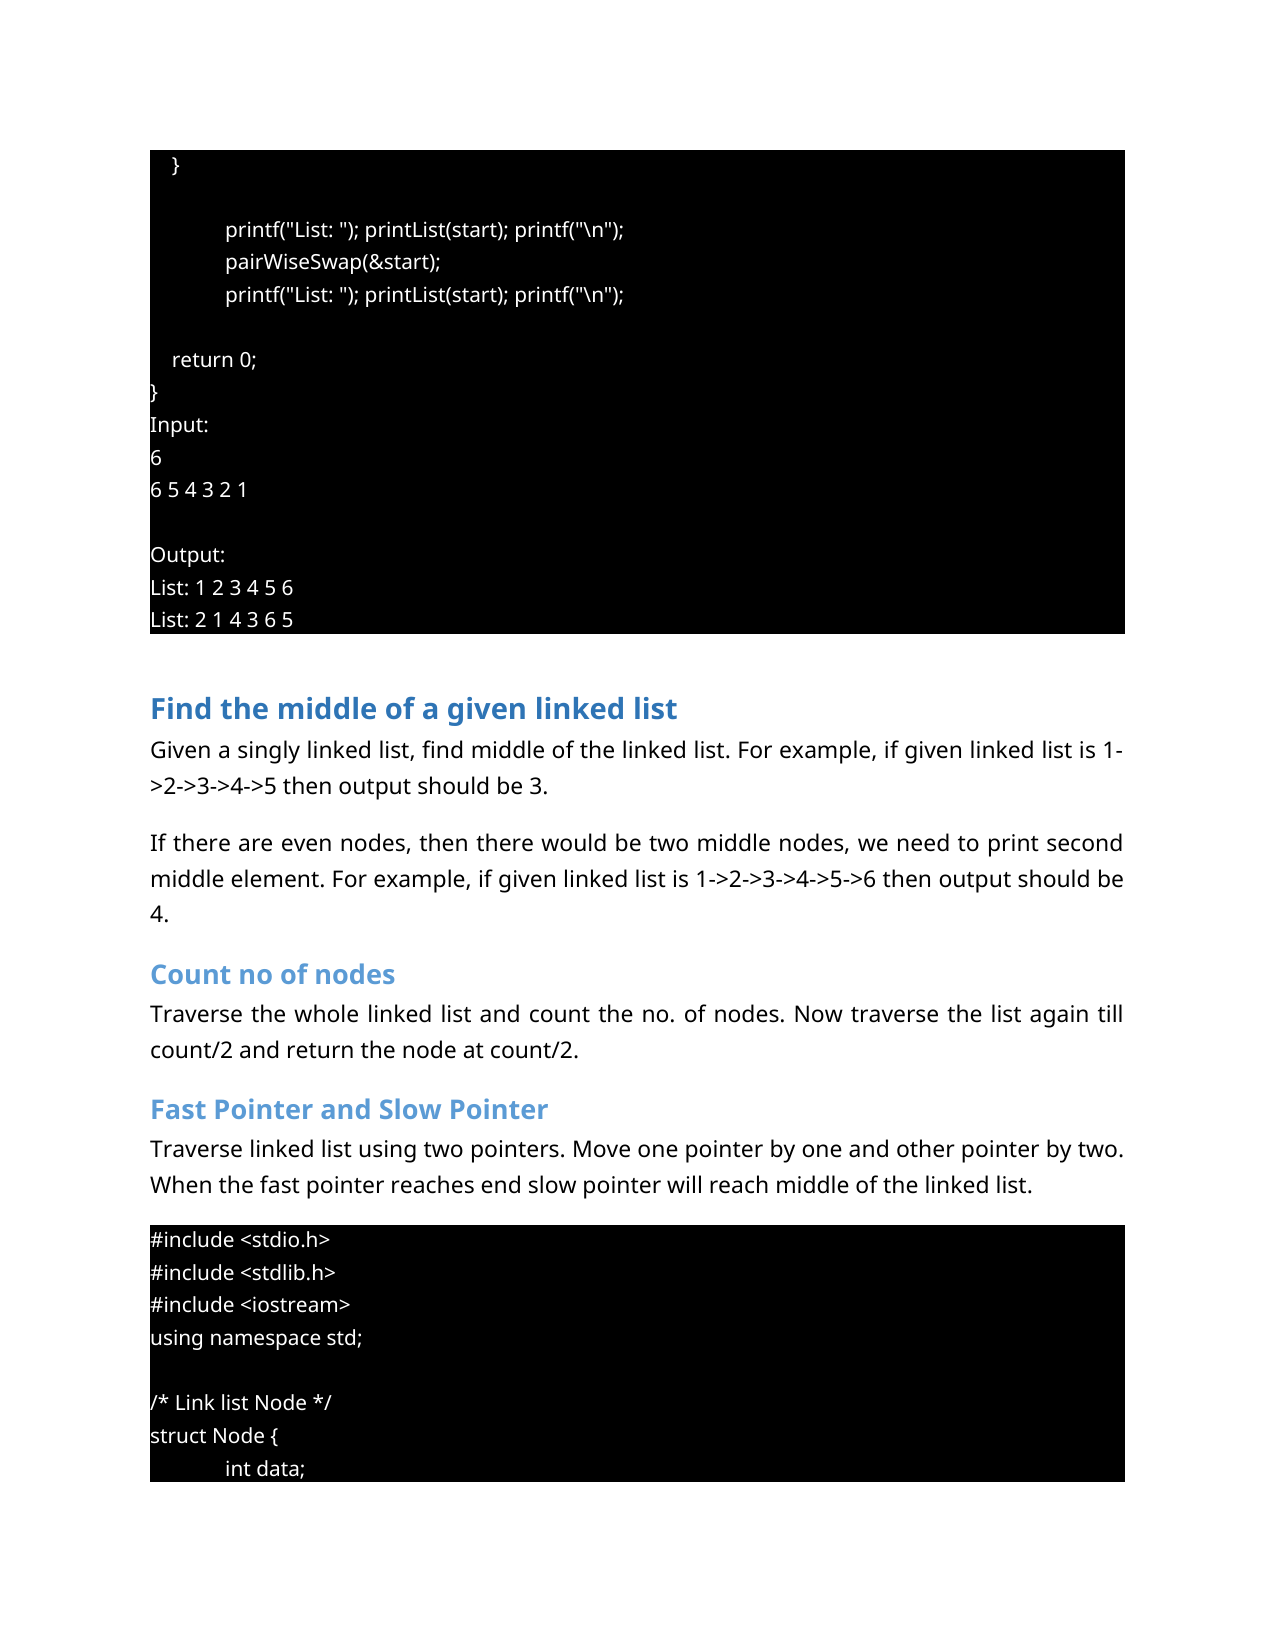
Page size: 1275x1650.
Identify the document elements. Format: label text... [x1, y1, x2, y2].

text 6 5 4 3 2 1 [150, 475, 1125, 504]
text #include <stdio.h> [150, 1225, 1125, 1254]
text Given a singly linked list, find middle of the linked list. For example, if given linked list is 1->2->3->4->5 then output should be 3. [150, 734, 1125, 801]
text printf("List: "); printList(start); printf("\n"); [150, 215, 1125, 243]
text } [150, 150, 1125, 178]
text } [150, 377, 1125, 406]
text pairWiseSwap(&start); [150, 247, 1125, 276]
text #include <stdlib.h> [150, 1258, 1125, 1286]
text List: 1 2 3 4 5 6 [150, 573, 1125, 601]
text using namespace std; [150, 1323, 1125, 1352]
text return 0; [150, 345, 1125, 373]
text printf("List: "); printList(start); printf("\n"); [150, 280, 1125, 308]
text /* Link list Node */ [150, 1388, 1125, 1417]
text 6 [150, 443, 1125, 471]
text int data; [150, 1454, 1125, 1482]
text If there are even nodes, then there would be two middle nodes, we need to print second middle element. For example, if given linked list is 1->2->3->4->5->6 then output should be 4. [150, 827, 1125, 930]
subtitle Find the middle of a given linked list [150, 688, 1125, 728]
text Traverse linked list using two pointers. Move one pointer by one and other pointer by two. When the fast pointer reaches end slow pointer will reach middle of the linked list. [150, 1133, 1125, 1200]
text Traverse the whole linked list and count the no. of nodes. Now traverse the list again till count/2 and return the node at count/2. [150, 998, 1125, 1065]
text struct Node { [150, 1421, 1125, 1449]
text Input: [150, 410, 1125, 438]
subtitle Fast Pointer and Slow Pointer [150, 1090, 1125, 1127]
text List: 2 1 4 3 6 5 [150, 606, 1125, 634]
text #include <iostream> [150, 1291, 1125, 1319]
subtitle Count no of nodes [150, 955, 1125, 992]
text Output: [150, 540, 1125, 569]
